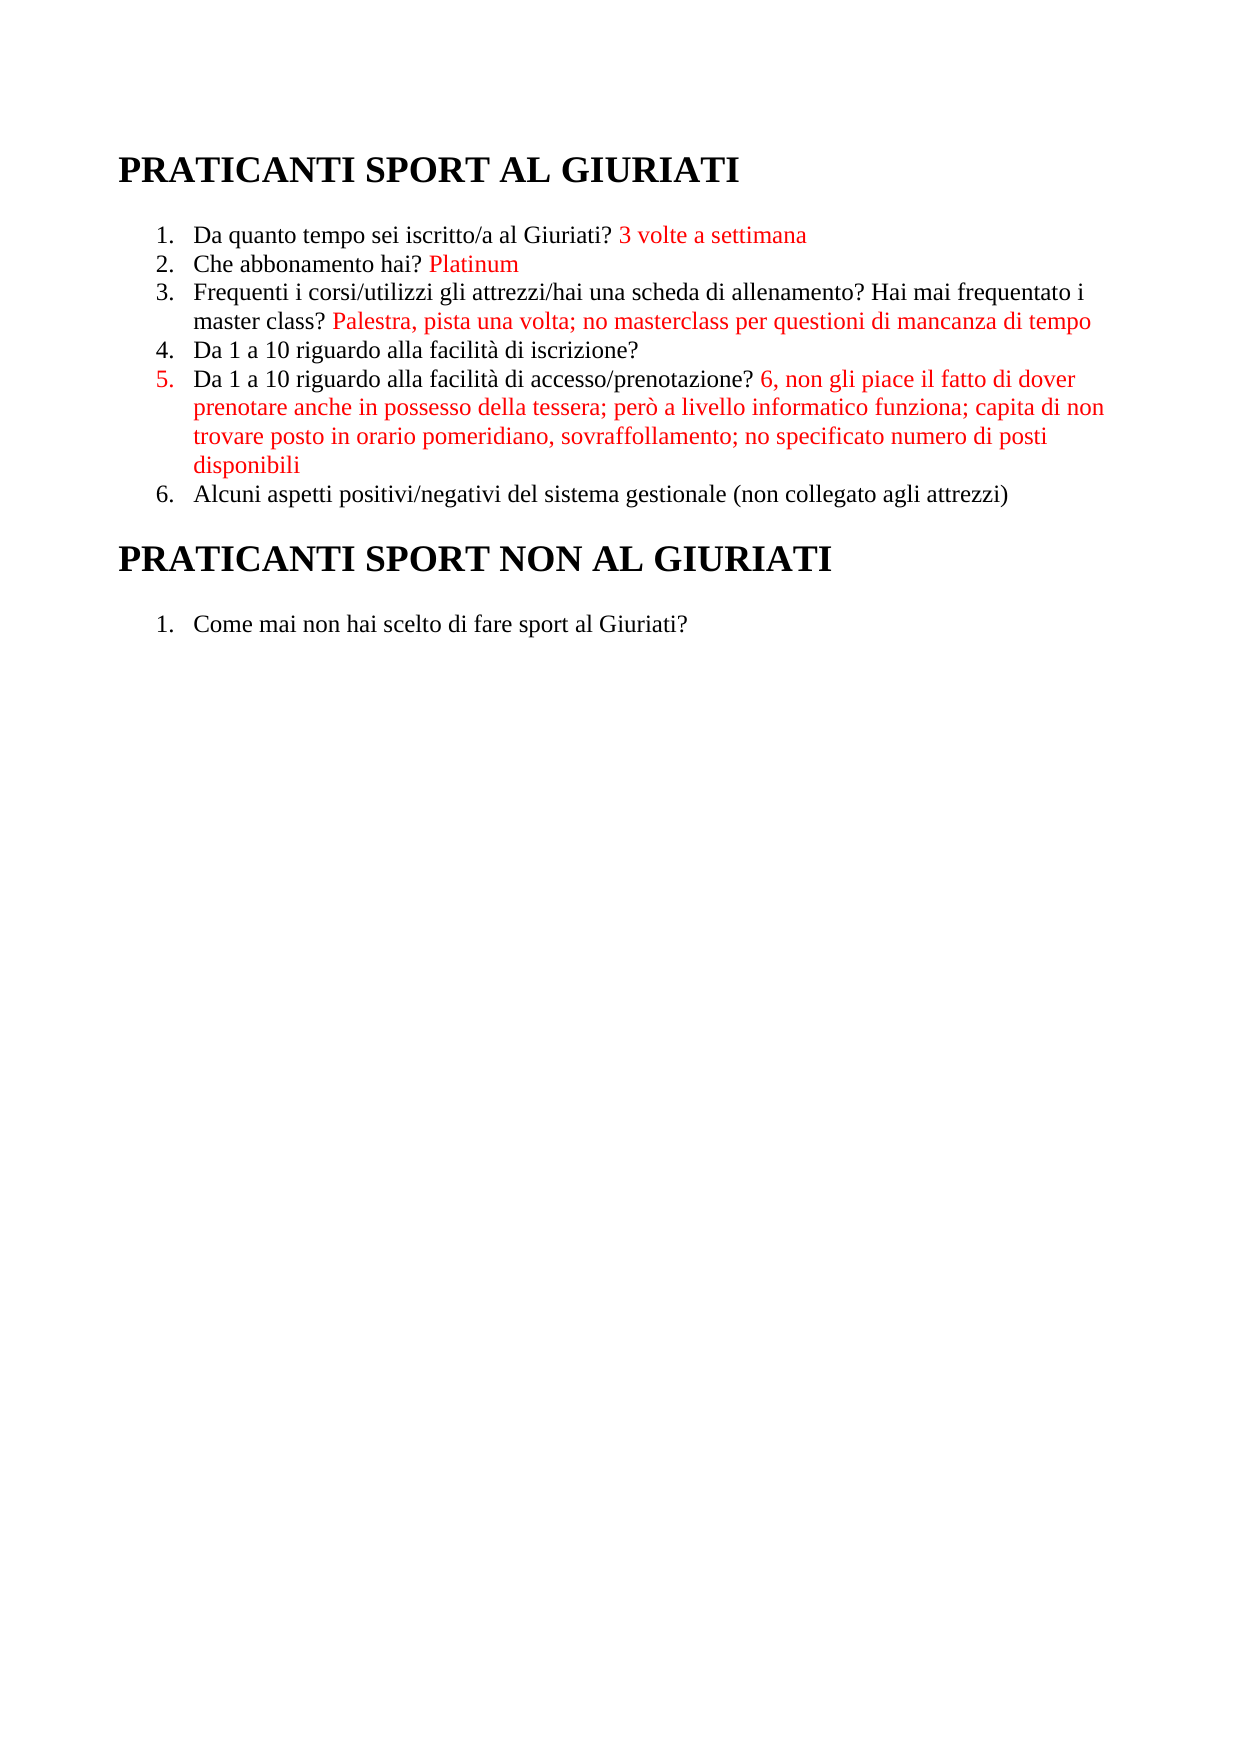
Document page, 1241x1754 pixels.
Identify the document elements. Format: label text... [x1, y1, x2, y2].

list Alcuni aspetti positivi/negativi del sistema gestionale (non collegato agli attrezzi) [156, 479, 1122, 507]
subtitle PRATICANTI SPORT AL GIURIATI [118, 148, 1122, 191]
list Da quanto tempo sei iscritto/a al Giuriati? 3 volte a settimana [156, 220, 1122, 249]
list Frequenti i corsi/utilizzi gli attrezzi/hai una scheda di allenamento? Hai mai frequentato i master class? Palestra, pista una volta; no masterclass per questioni di mancanza di tempo [156, 277, 1122, 335]
subtitle PRATICANTI SPORT NON AL GIURIATI [118, 537, 1122, 580]
list Da 1 a 10 riguardo alla facilità di accesso/prenotazione? 6, non gli piace il fatto di dover prenotare anche in possesso della tessera; però a livello informatico funziona; capita di non trovare posto in orario pomeridiano, sovraffollamento; no specificato numero di posti disponibili [156, 364, 1122, 479]
list Come mai non hai scelto di fare sport al Giuriati? [156, 609, 1122, 638]
list Da 1 a 10 riguardo alla facilità di iscrizione? [156, 335, 1122, 364]
list Che abbonamento hai? Platinum [156, 249, 1122, 277]
